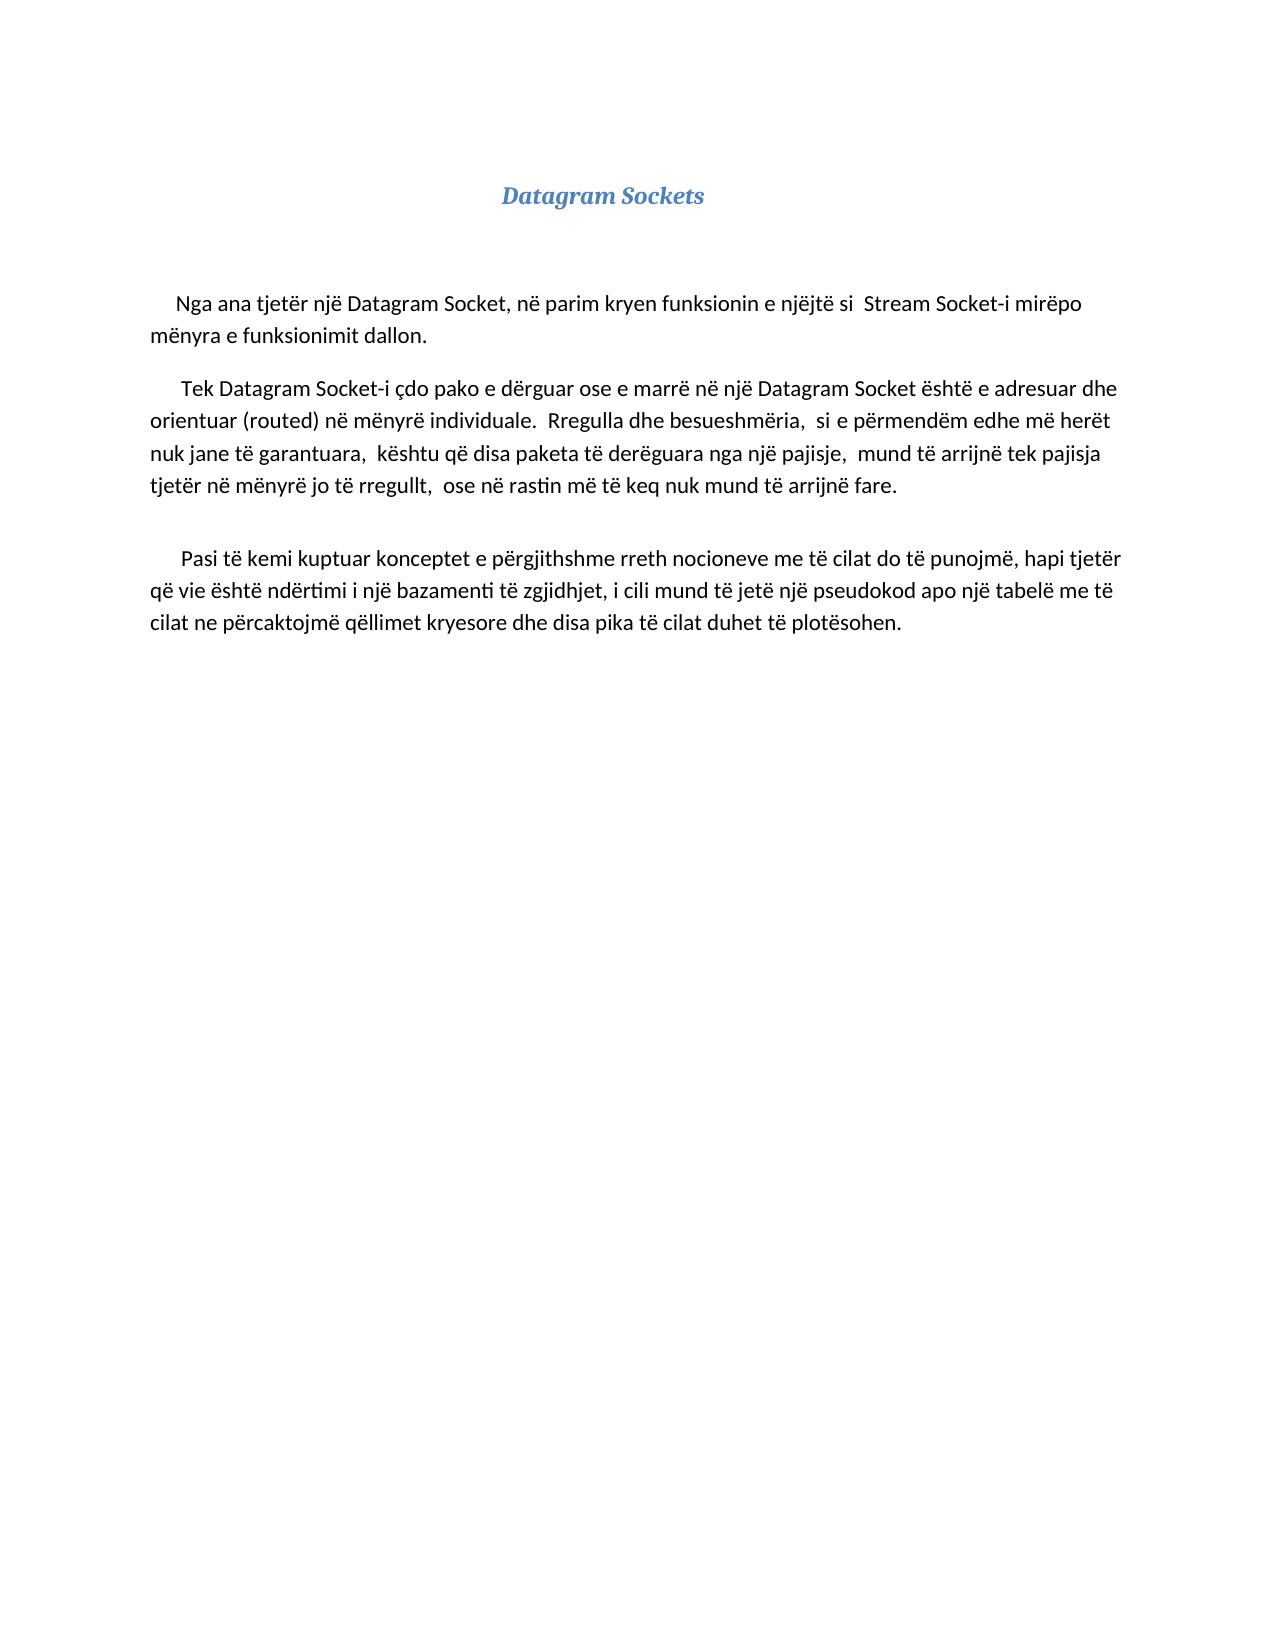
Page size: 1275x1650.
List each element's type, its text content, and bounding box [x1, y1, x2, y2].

text Nga ana tjetër një Datagram Socket, në parim kryen funksionin e njëjtë si Stream Socket-i mirëpo mënyra e funksionimit dallon. [150, 289, 1125, 349]
text Tek Datagram Socket-i çdo pako e dërguar ose e marrë në një Datagram Socket është e adresuar dhe orientuar (routed) në mënyrë individuale. Rregulla dhe besueshmëria, si e përmendëm edhe më herët nuk jane të garantuara, kështu që disa paketa të derëguara nga një pajisje, mund të arrijnë tek pajisja tjetër në mënyrë jo të rregullt, ose në rastin më të keq nuk mund të arrijnë fare. Pasi të kemi kuptuar konceptet e përgjithshme rreth nocioneve me të cilat do të punojmë, hapi tjetër që vie është ndërtimi i një bazamenti të zgjidhjet, i cili mund të jetë një pseudokod apo një tabelë me të cilat ne përcaktojmë qëllimet kryesore dhe disa pika të cilat duhet të plotësohen. [150, 374, 1125, 636]
text Datagram Sockets [150, 150, 1125, 211]
